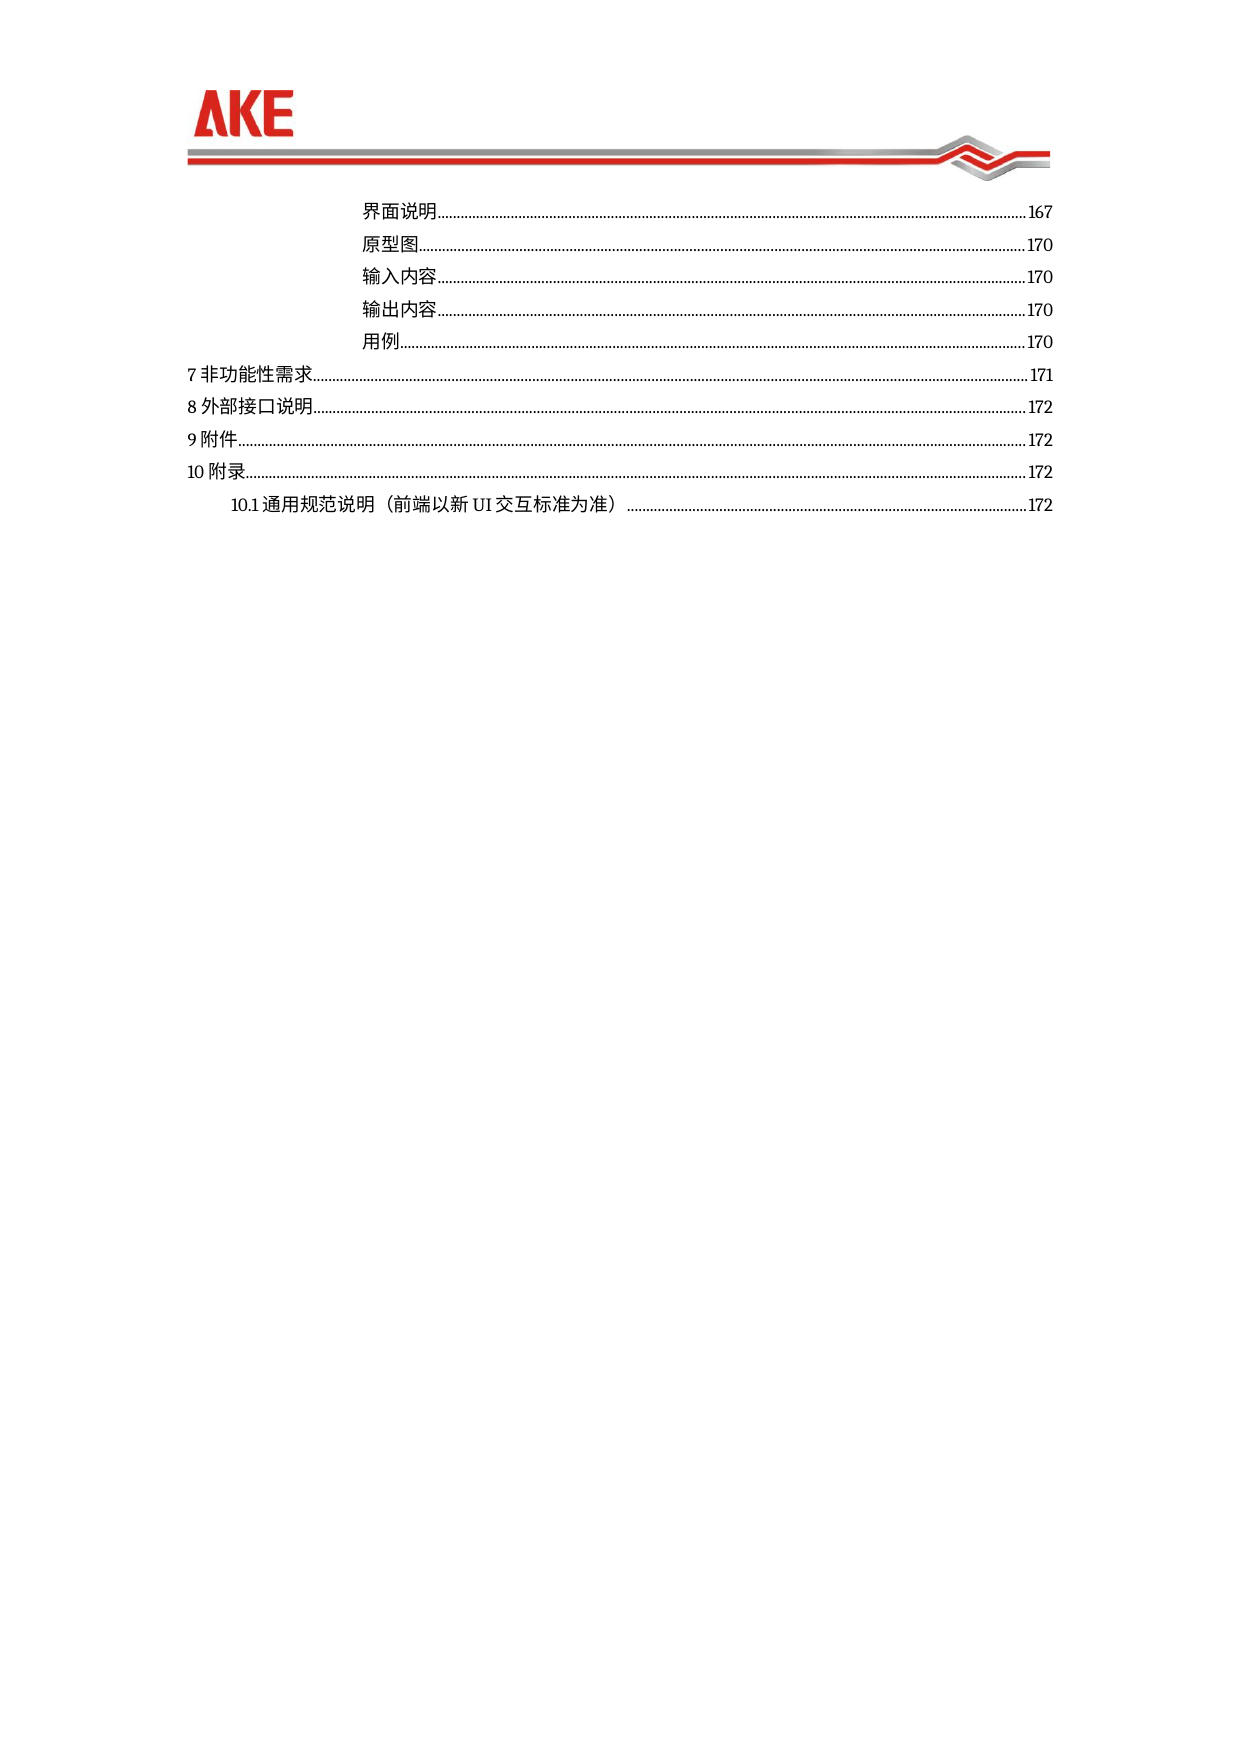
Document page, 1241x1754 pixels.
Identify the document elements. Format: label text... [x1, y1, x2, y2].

text 10 附录 172 [187, 454, 1053, 487]
text 输入内容 170 [362, 259, 1053, 292]
text 用例 170 [362, 324, 1053, 357]
text 9 附件 172 [187, 422, 1053, 454]
picture [187, 90, 1050, 181]
text 10.1 通用规范说明（前端以新UI交互标准为准） 172 [231, 487, 1053, 519]
text 7 非功能性需求 171 [187, 357, 1053, 389]
text 界面说明 167 [362, 194, 1053, 227]
text 8 外部接口说明 172 [187, 389, 1053, 422]
text 输出内容 170 [362, 292, 1053, 324]
text 原型图 170 [362, 227, 1053, 259]
